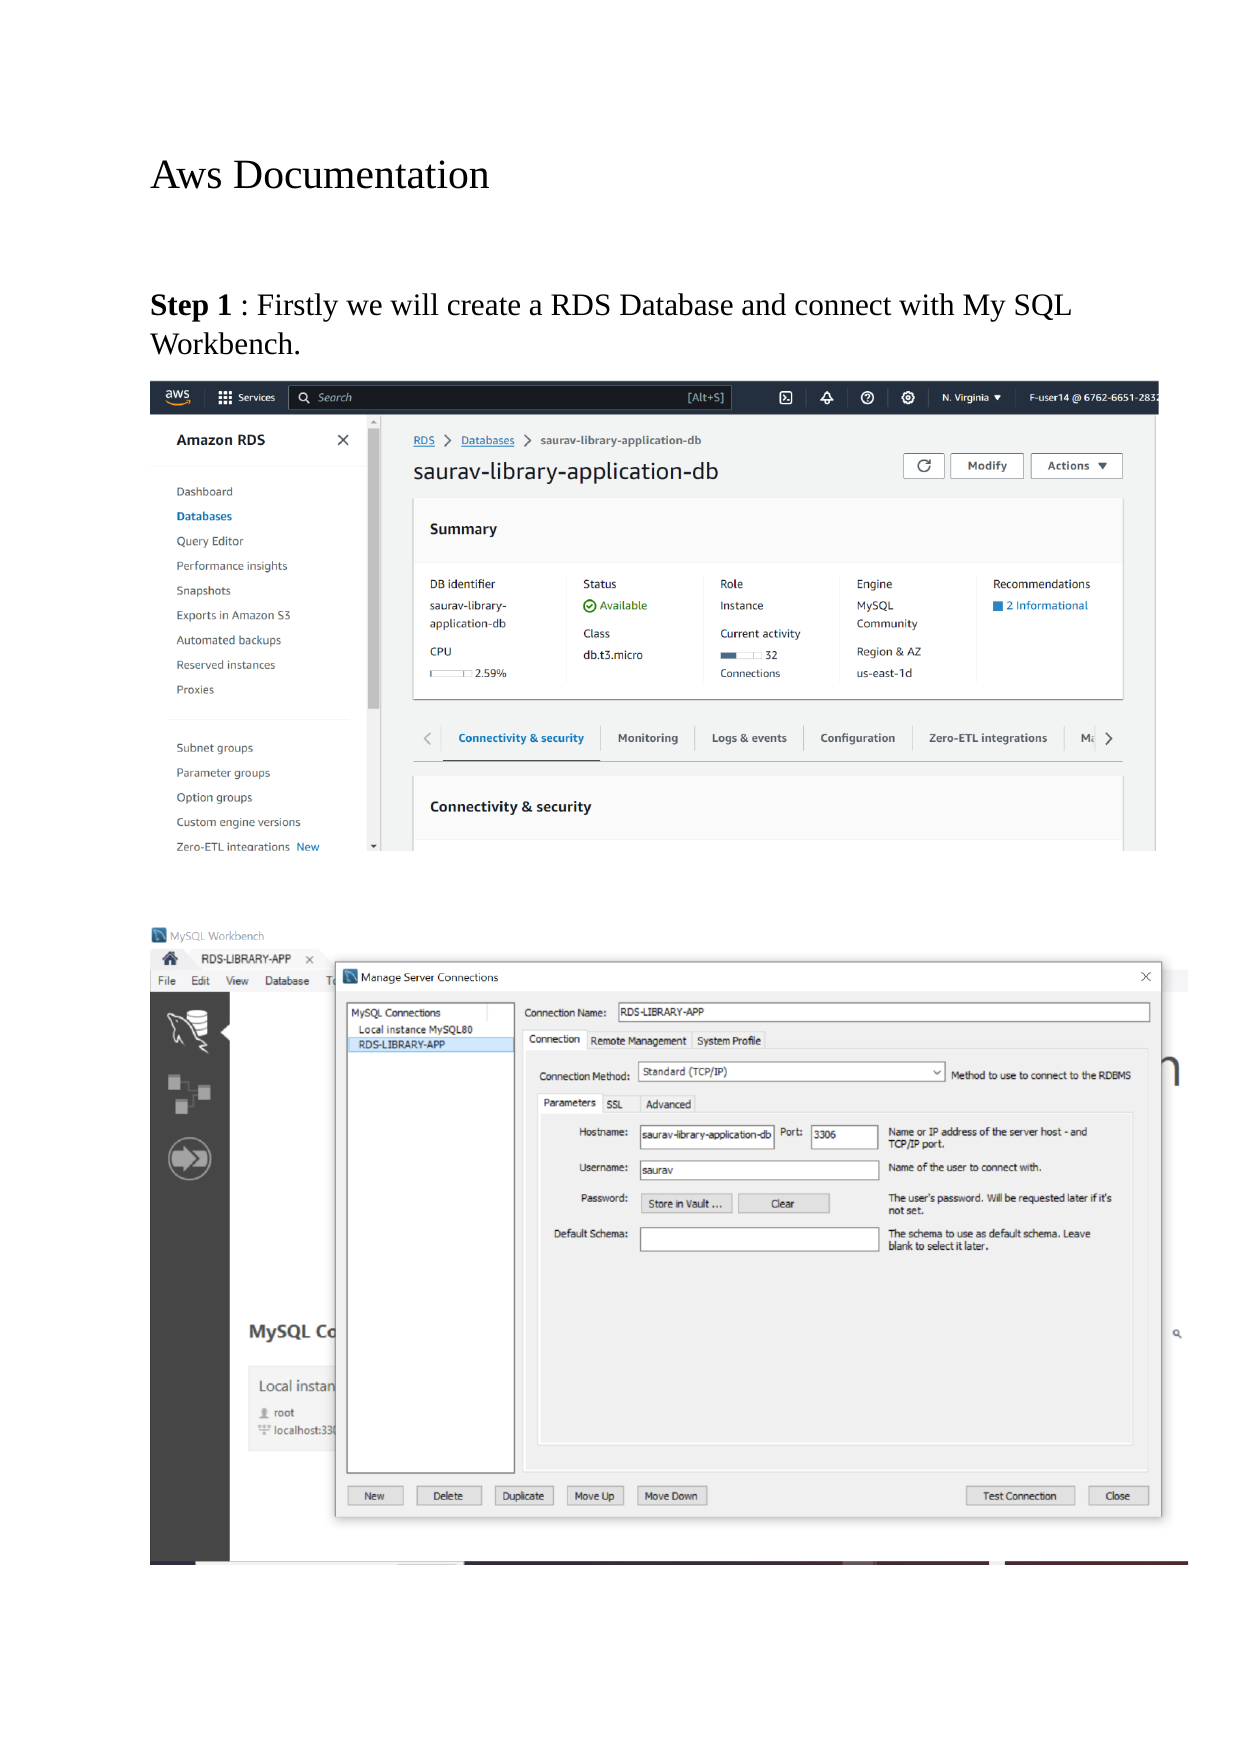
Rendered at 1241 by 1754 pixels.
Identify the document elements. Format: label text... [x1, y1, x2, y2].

picture [150, 380, 1159, 851]
picture [150, 925, 1189, 1565]
text Aws Documentation [150, 150, 1090, 198]
text Step 1 : Firstly we will create a RDS Database and connect with My SQL Workbench. [150, 287, 1090, 361]
